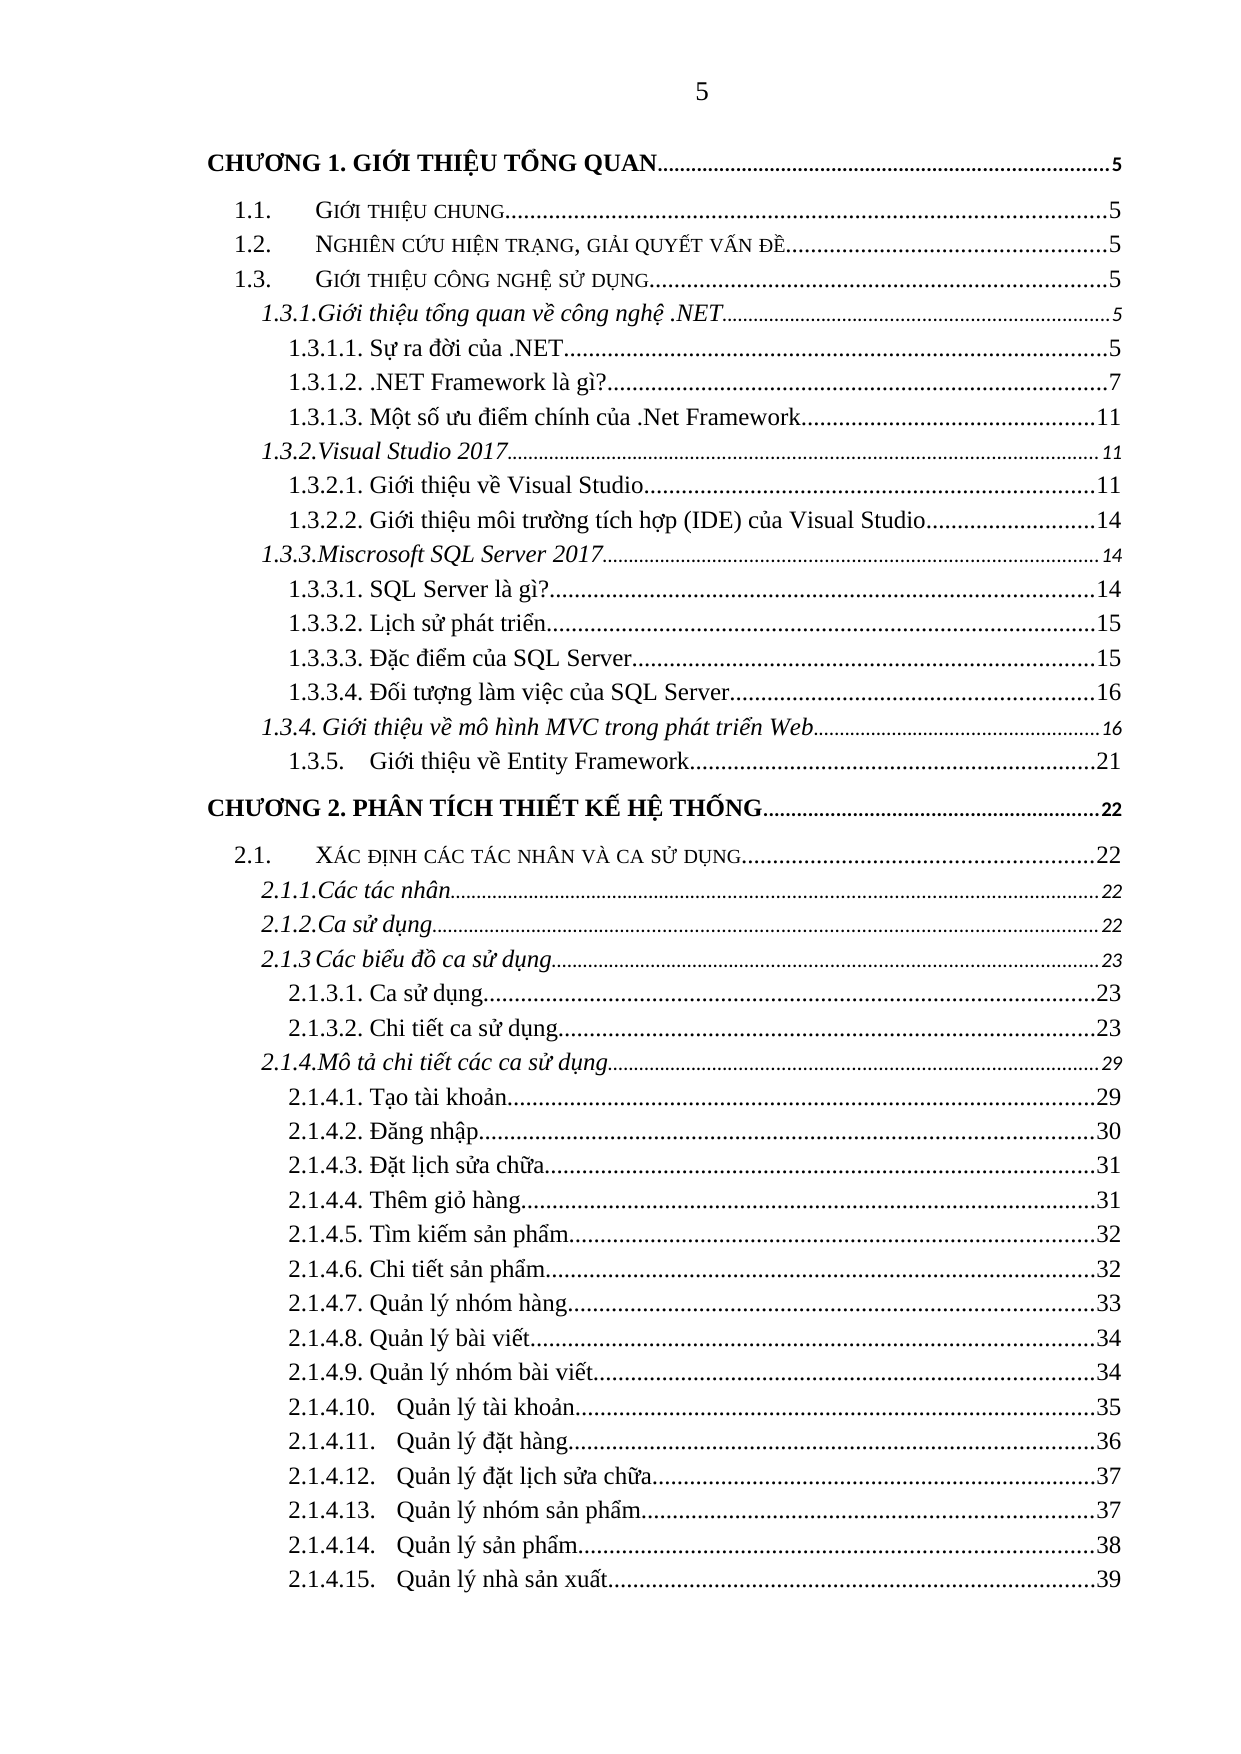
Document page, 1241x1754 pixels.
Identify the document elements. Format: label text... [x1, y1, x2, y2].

text 1.3.1.3. Một số ưu điểm chính của .Net Framework 11 [288, 402, 1122, 430]
text 1.3.3.Miscrosoft SQL Server 2017 14 [207, 539, 1122, 568]
text 2.1.4.10. Quản lý tài khoản 35 [288, 1392, 1122, 1421]
text 2.1.4.12. Quản lý đặt lịch sửa chữa 37 [288, 1461, 1122, 1490]
text 2.1.4.Mô tả chi tiết các ca sử dụng 29 [207, 1047, 1122, 1076]
text Chương 1. Giới thiệu tổng quan 5 [207, 148, 1122, 176]
text 2.1. Xác định các tác nhân và ca sử dụng 22 [234, 840, 1122, 869]
text 2.1.4.7. Quản lý nhóm hàng 33 [288, 1288, 1122, 1317]
text 1.2. Nghiên cứu hiện trạng, giải quyết vấn đề 5 [234, 229, 1122, 258]
text 2.1.4.2. Đăng nhập 30 [288, 1116, 1122, 1145]
text 1.1. Giới thiệu chung 5 [234, 195, 1122, 223]
text 1.3.3.1. SQL Server là gì? 14 [288, 574, 1122, 603]
text 1.3.3.3. Đặc điểm của SQL Server 15 [288, 643, 1122, 672]
text 1.3.1.Giới thiệu tổng quan về công nghệ .NET 5 [207, 298, 1122, 327]
text 2.1.4.8. Quản lý bài viết 34 [288, 1323, 1122, 1352]
text 1.3.2.2. Giới thiệu môi trường tích hợp (IDE) của Visual Studio 14 [288, 505, 1122, 534]
text 2.1.1.Các tác nhân 22 [207, 875, 1122, 903]
text 2.1.2.Ca sử dụng 22 [207, 909, 1122, 938]
text Chương 2. Phân tích thiết kế hệ thống 22 [207, 793, 1122, 822]
text 2.1.4.3. Đặt lịch sửa chữa 31 [288, 1151, 1122, 1179]
text 2.1.4.14. Quản lý sản phẩm 38 [288, 1530, 1122, 1559]
text 2.1.4.9. Quản lý nhóm bài viết 34 [288, 1357, 1122, 1386]
text 1.3.2.Visual Studio 2017 11 [207, 436, 1122, 465]
text 2.1.3.2. Chi tiết ca sử dụng 23 [288, 1013, 1122, 1041]
text 1.3.1.2. .NET Framework là gì? 7 [288, 367, 1122, 396]
text 1.3.3.4. Đối tượng làm việc của SQL Server 16 [288, 677, 1122, 706]
text 1.3.4. Giới thiệu về mô hình MVC trong phát triển Web 16 [207, 712, 1122, 741]
text 2.1.4.5. Tìm kiếm sản phẩm 32 [288, 1219, 1122, 1248]
text 2.1.3 Các biểu đồ ca sử dụng 23 [207, 944, 1122, 972]
text 1.3. Giới thiệu công nghệ sử dụng 5 [234, 264, 1122, 292]
text 1.3.2.1. Giới thiệu về Visual Studio 11 [288, 471, 1122, 499]
text 1.3.3.2. Lịch sử phát triển. 15 [288, 608, 1122, 637]
text 2.1.3.1. Ca sử dụng 23 [288, 978, 1122, 1007]
text 2.1.4.15. Quản lý nhà sản xuất 39 [288, 1564, 1122, 1593]
text 2.1.4.11. Quản lý đặt hàng 36 [288, 1426, 1122, 1455]
text 2.1.4.6. Chi tiết sản phẩm 32 [288, 1254, 1122, 1283]
text 1.3.1.1. Sự ra đời của .NET 5 [288, 333, 1122, 361]
text 2.1.4.13. Quản lý nhóm sản phẩm 37 [288, 1495, 1122, 1524]
text 2.1.4.4. Thêm giỏ hàng 31 [288, 1185, 1122, 1214]
text 2.1.4.1. Tạo tài khoản 29 [288, 1082, 1122, 1110]
text 1.3.5. Giới thiệu về Entity Framework 21 [288, 746, 1122, 775]
